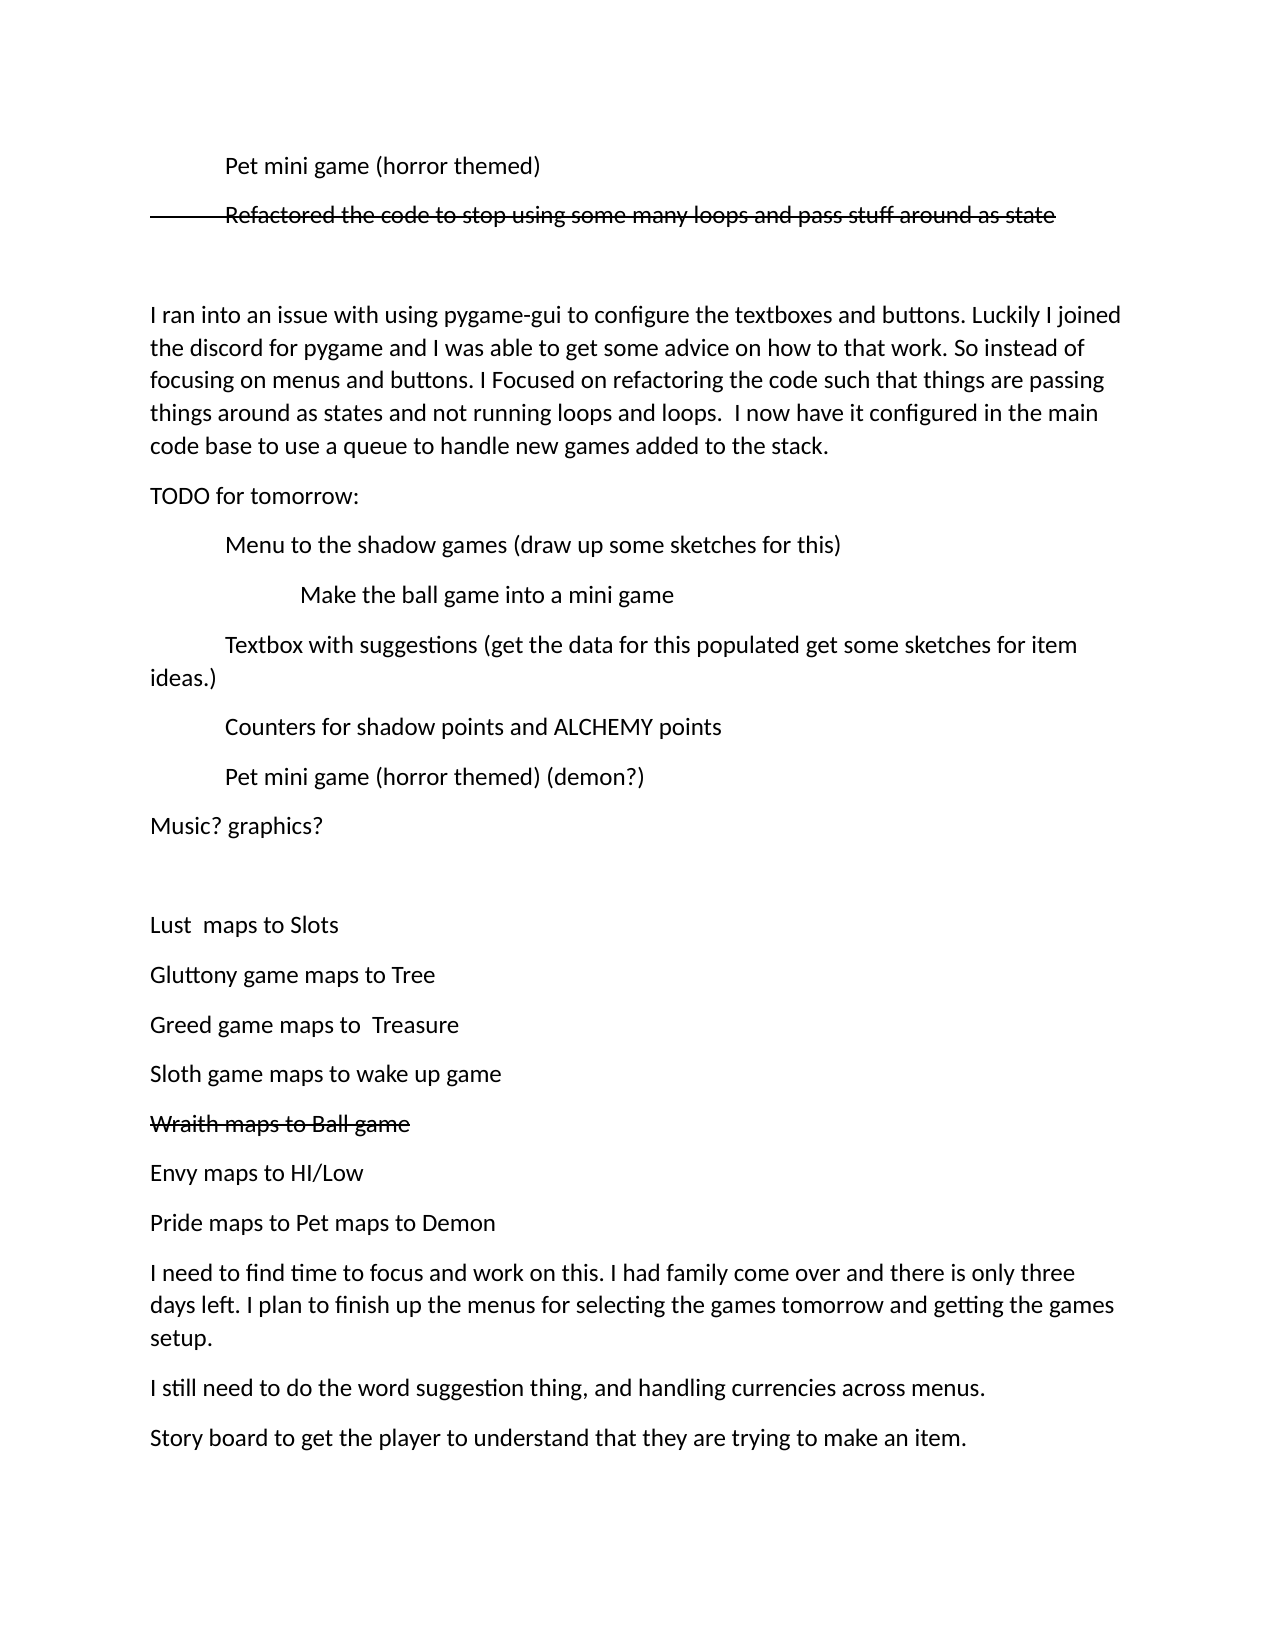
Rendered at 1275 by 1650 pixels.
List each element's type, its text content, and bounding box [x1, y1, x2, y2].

text Gluttony game maps to Tree [150, 959, 1125, 990]
text Envy maps to HI/Low [150, 1157, 1125, 1188]
text Make the ball game into a mini game [150, 579, 1125, 610]
text Pet mini game (horror themed) [150, 150, 1125, 181]
text Refactored the code to stop using some many loops and pass stuff around as state [150, 199, 1125, 230]
text Lust maps to Slots [150, 909, 1125, 940]
text Textbox with suggestions (get the data for this populated get some sketches for item ideas.) [150, 629, 1125, 692]
text I ran into an issue with using pygame-gui to configure the textboxes and buttons. Luckily I joined the discord for pygame and I was able to get some advice on how to that work. So instead of focusing on menus and buttons. I Focused on refactoring the code such that things are passing things around as states and not running loops and loops. I now have it configured in the main code base to use a queue to handle new games added to the stack. [150, 299, 1125, 461]
text Sloth game maps to wake up game [150, 1058, 1125, 1089]
text Music? graphics? [150, 810, 1125, 841]
text I need to find time to focus and work on this. I had family come over and there is only three days left. I plan to finish up the menus for selecting the games tomorrow and getting the games setup. [150, 1257, 1125, 1353]
text Pride maps to Pet maps to Demon [150, 1207, 1125, 1238]
text Story board to get the player to understand that they are trying to make an item. [150, 1422, 1125, 1452]
text Counters for shadow points and ALCHEMY points [150, 711, 1125, 742]
text Menu to the shadow games (draw up some sketches for this) [150, 529, 1125, 560]
text Greed game maps to Treasure [150, 1009, 1125, 1039]
text TODO for tomorrow: [150, 480, 1125, 511]
text Pet mini game (horror themed) (demon?) [150, 761, 1125, 791]
text I still need to do the word suggestion thing, and handling currencies across menus. [150, 1372, 1125, 1403]
text Wraith maps to Ball game [150, 1108, 1125, 1138]
